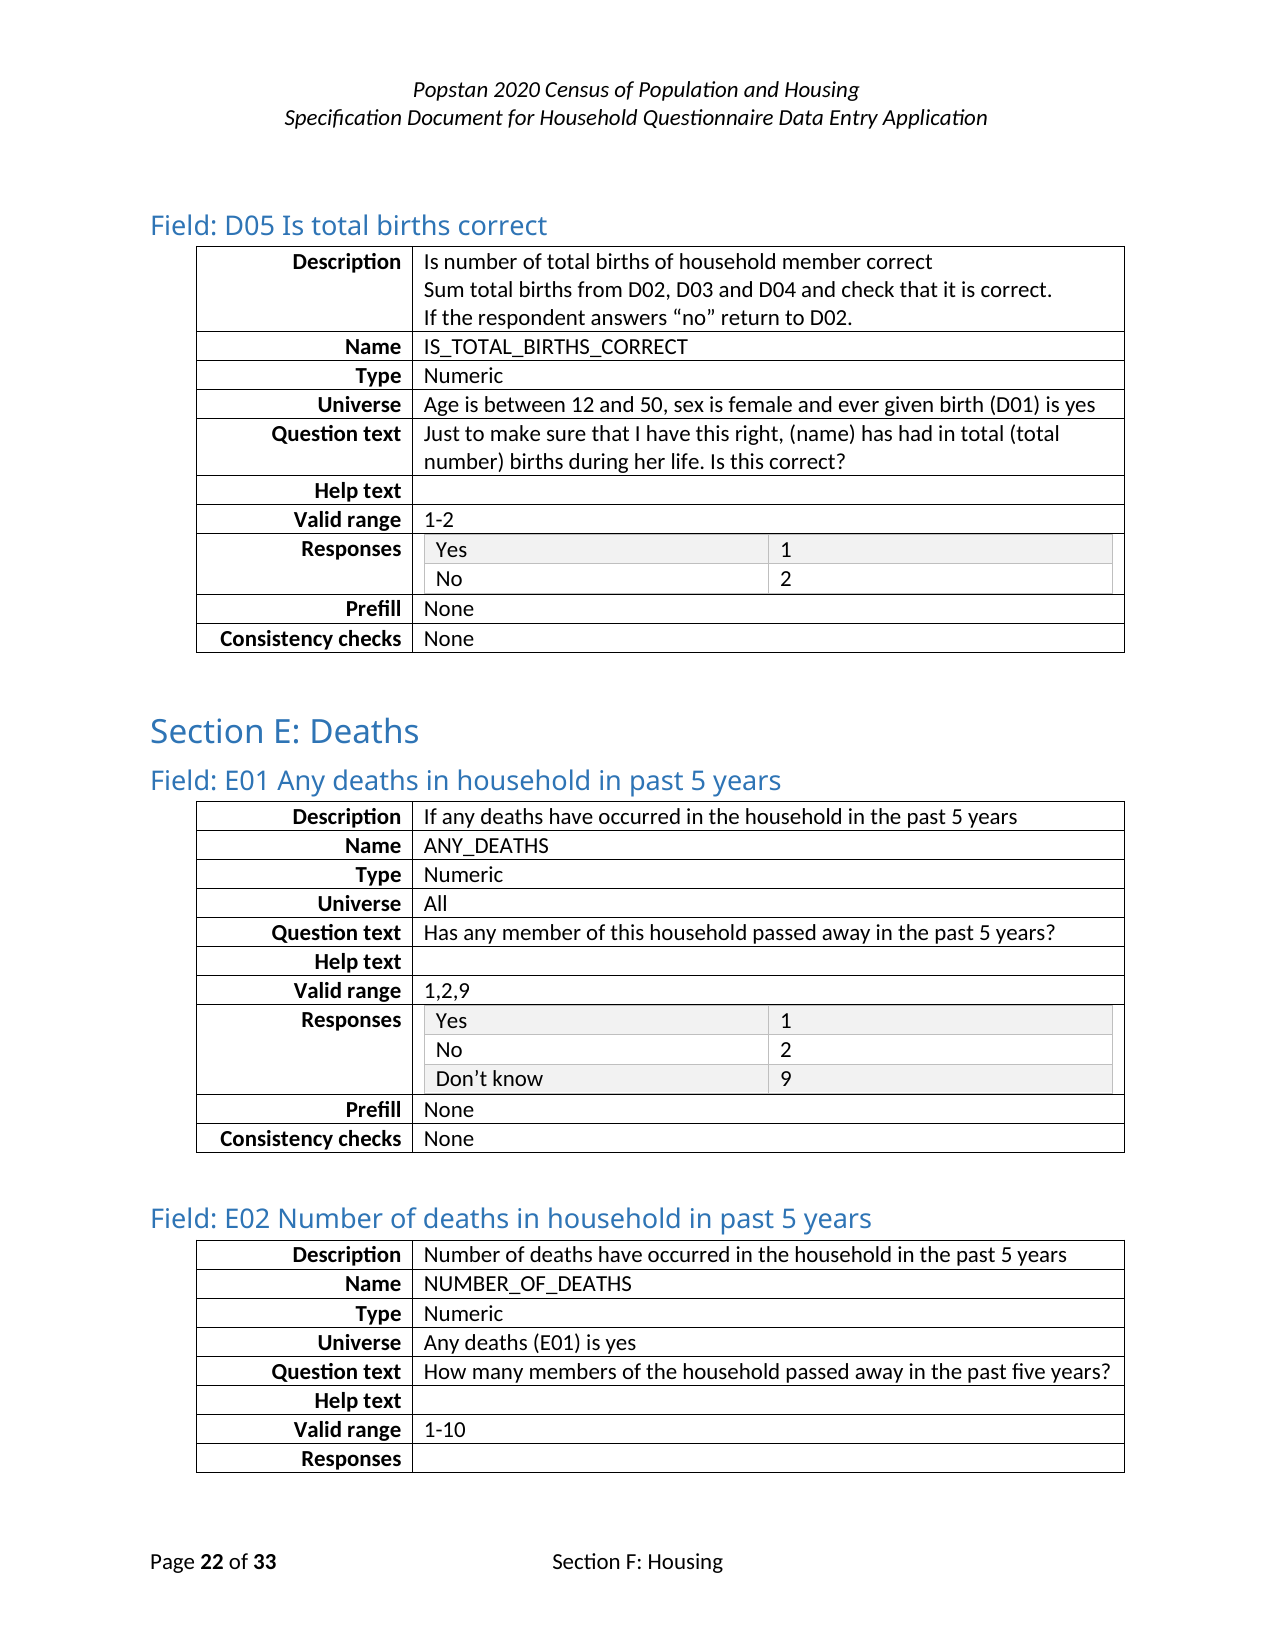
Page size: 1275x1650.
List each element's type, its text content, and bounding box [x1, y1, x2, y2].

table_cell Consistency checks [197, 1124, 412, 1152]
table_header Description [197, 247, 412, 331]
table_cell IS_TOTAL_BIRTHS_CORRECT [413, 332, 1124, 360]
table_cell Help text [197, 1386, 412, 1414]
table_cell Any deaths (E01) is yes [413, 1328, 1124, 1356]
table_cell [413, 947, 1124, 975]
table_cell ANY_DEATHS [413, 831, 1124, 859]
subtitle Field: E01 Any deaths in household in past 5 years [150, 761, 1125, 798]
table_cell [425, 564, 768, 593]
table_cell Universe [197, 889, 412, 917]
table_cell 1-2 [413, 505, 1124, 533]
table_cell Help text [197, 476, 412, 504]
table_cell [1113, 1005, 1124, 1094]
table_cell Responses [197, 1005, 412, 1094]
table_cell None [413, 1124, 1124, 1152]
table_cell Type [197, 361, 412, 389]
table_cell Name [197, 332, 412, 360]
table_cell Responses [197, 1444, 412, 1472]
table_cell [413, 1005, 424, 1094]
table_cell Responses [197, 534, 412, 593]
table_cell [1113, 534, 1124, 593]
table_cell NUMBER_OF_DEATHS [413, 1270, 1124, 1298]
table_cell [425, 1035, 768, 1064]
table_header Description [197, 1241, 412, 1268]
table_cell Numeric [413, 860, 1124, 888]
table_cell Type [197, 1299, 412, 1327]
table_cell [413, 1444, 1124, 1472]
table_cell 1-10 [413, 1415, 1124, 1443]
table_cell Numeric [413, 361, 1124, 389]
table_cell Just to make sure that I have this right, (name) has had in total (total number) births during her life. Is this correct? [413, 419, 1124, 475]
subtitle Section E: Deaths [150, 708, 1125, 753]
table_cell [769, 564, 1112, 593]
table_header If any deaths have occurred in the household in the past 5 years [413, 802, 1124, 830]
table_cell Name [197, 831, 412, 859]
table_cell Age is between 12 and 50, sex is female and ever given birth (D01) is yes [413, 390, 1124, 418]
table_cell [413, 476, 1124, 504]
table_cell None [413, 624, 1124, 652]
table_cell Type [197, 860, 412, 888]
table_cell How many members of the household passed away in the past five years? [413, 1357, 1124, 1385]
table_cell Name [197, 1270, 412, 1298]
table_cell Question text [197, 918, 412, 946]
table_cell Universe [197, 1328, 412, 1356]
table_cell Consistency checks [197, 624, 412, 652]
table_cell Valid range [197, 976, 412, 1004]
table_cell [413, 1386, 1124, 1414]
table_cell Valid range [197, 1415, 412, 1443]
table_cell Has any member of this household passed away in the past 5 years? [413, 918, 1124, 946]
table_cell Prefill [197, 595, 412, 623]
subtitle Field: D05 Is total births correct [150, 206, 1125, 243]
table_cell Prefill [197, 1095, 412, 1123]
table_header Is number of total births of household member correct Sum total births from D02, D03 and D04 and check that it is correct. If the respondent answers “no” return to D02. [413, 247, 1124, 331]
table_cell Help text [197, 947, 412, 975]
table_header Number of deaths have occurred in the household in the past 5 years [413, 1241, 1124, 1268]
table_cell [413, 534, 424, 593]
table_cell Question text [197, 419, 412, 475]
table_cell [769, 1035, 1112, 1064]
table_cell Numeric [413, 1299, 1124, 1327]
subtitle Field: E02 Number of deaths in household in past 5 years [150, 1200, 1125, 1237]
table_cell None [413, 595, 1124, 623]
table_cell Valid range [197, 505, 412, 533]
table_cell None [413, 1095, 1124, 1123]
table_header Description [197, 802, 412, 830]
table_cell 1,2,9 [413, 976, 1124, 1004]
table_cell All [413, 889, 1124, 917]
table_cell Question text [197, 1357, 412, 1385]
table_cell Universe [197, 390, 412, 418]
